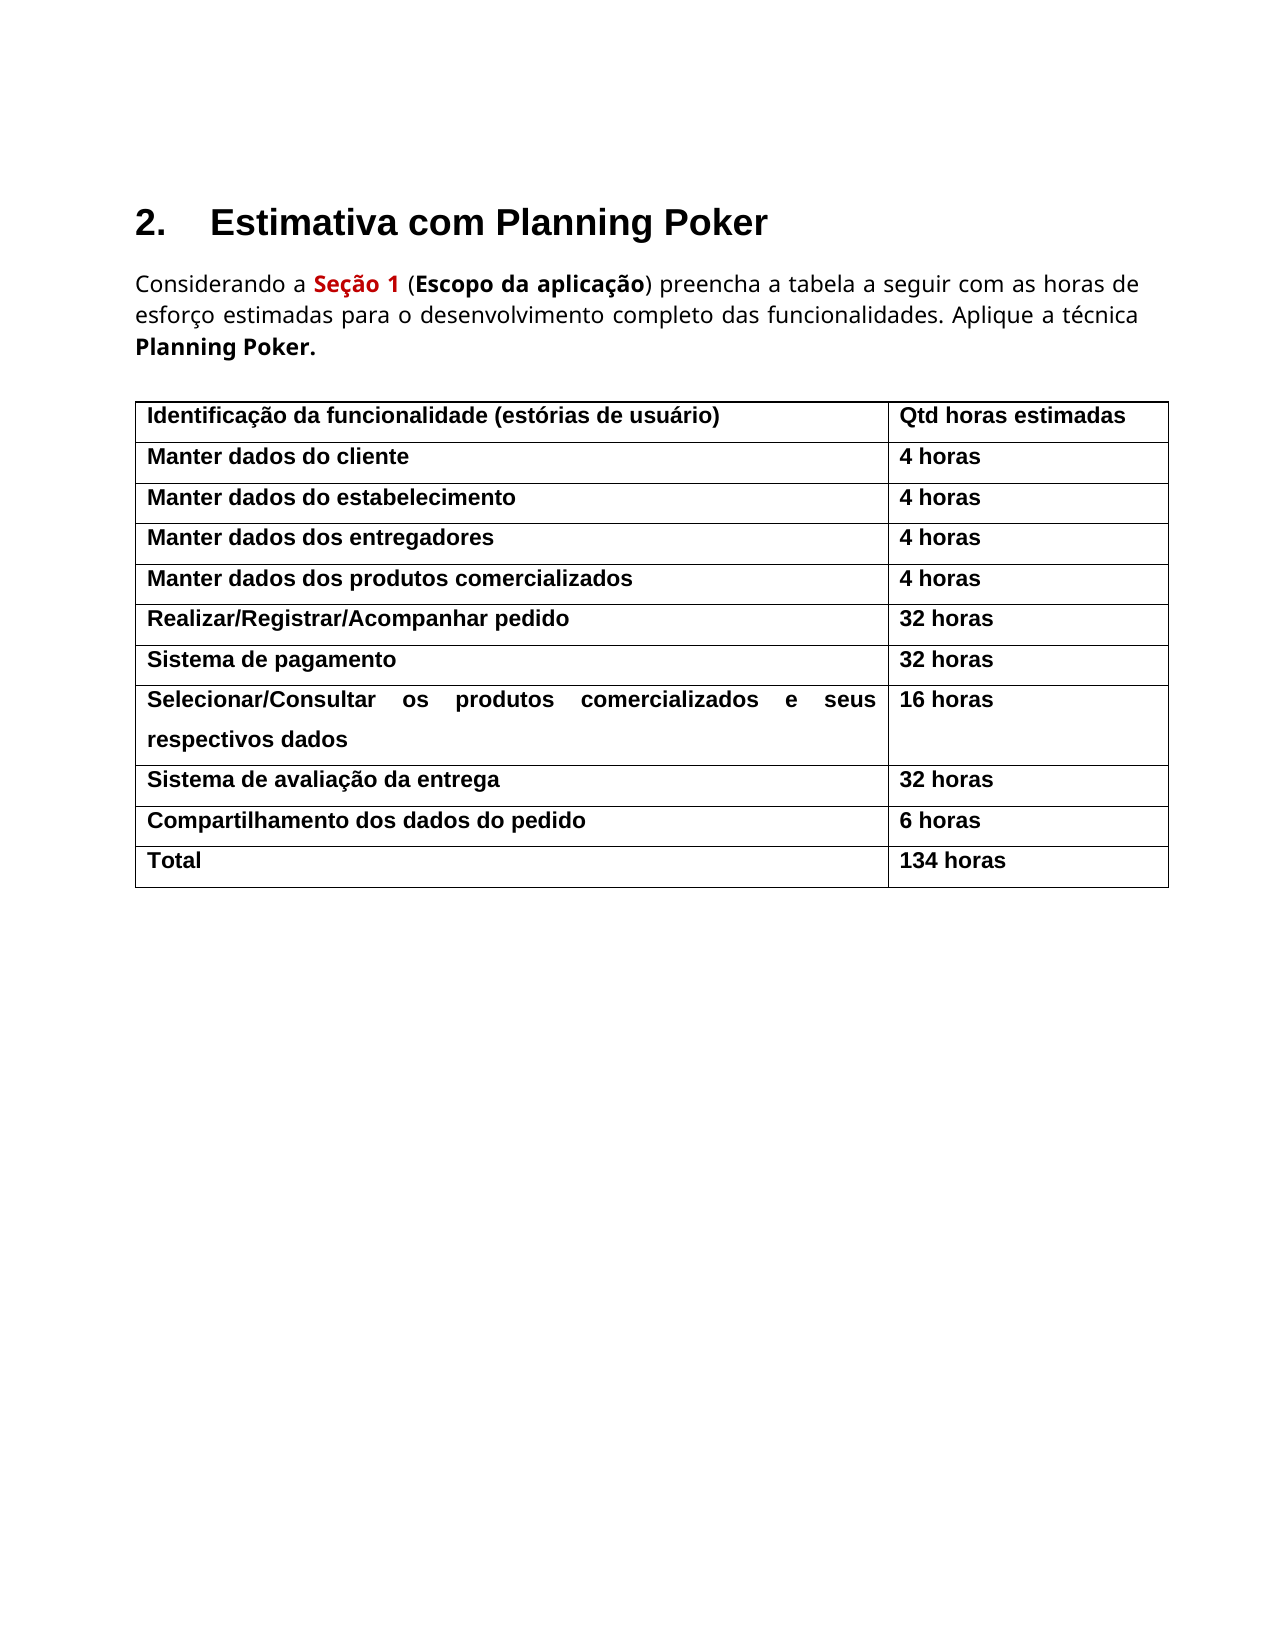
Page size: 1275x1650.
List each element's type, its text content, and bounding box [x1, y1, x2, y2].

table_cell 32 horas [889, 646, 1168, 685]
table_cell 4 horas [889, 484, 1168, 523]
table_cell 6 horas [889, 807, 1168, 846]
table_cell 32 horas [889, 766, 1168, 806]
table_cell Sistema de pagamento [136, 646, 888, 685]
table_cell Manter dados do estabelecimento [136, 484, 888, 523]
table_cell Selecionar/Consultar os produtos comercializados e seus respectivos dados [136, 686, 888, 765]
table_header Identificação da funcionalidade (estórias de usuário) [136, 403, 888, 442]
subtitle Estimativa com Planning Poker [135, 200, 1140, 243]
table_cell Manter dados dos entregadores [136, 524, 888, 563]
table_cell 4 horas [889, 524, 1168, 563]
text Considerando a Seção 1 (Escopo da aplicação) preencha a tabela a seguir com as horas de esforço estimadas para o desenvolvimento completo das funcionalidades. Aplique a técnica Planning Poker. [135, 268, 1140, 362]
table_cell 32 horas [889, 605, 1168, 644]
table_header Qtd horas estimadas [889, 403, 1168, 442]
table_cell 134 horas [889, 847, 1168, 887]
table_cell Sistema de avaliação da entrega [136, 766, 888, 806]
table_cell Manter dados do cliente [136, 443, 888, 482]
table_cell 16 horas [889, 686, 1168, 765]
table_cell Total [136, 847, 888, 887]
table_cell Realizar/Registrar/Acompanhar pedido [136, 605, 888, 644]
table_cell Manter dados dos produtos comercializados [136, 565, 888, 604]
table_cell 4 horas [889, 565, 1168, 604]
table_cell 4 horas [889, 443, 1168, 482]
table_cell Compartilhamento dos dados do pedido [136, 807, 888, 846]
